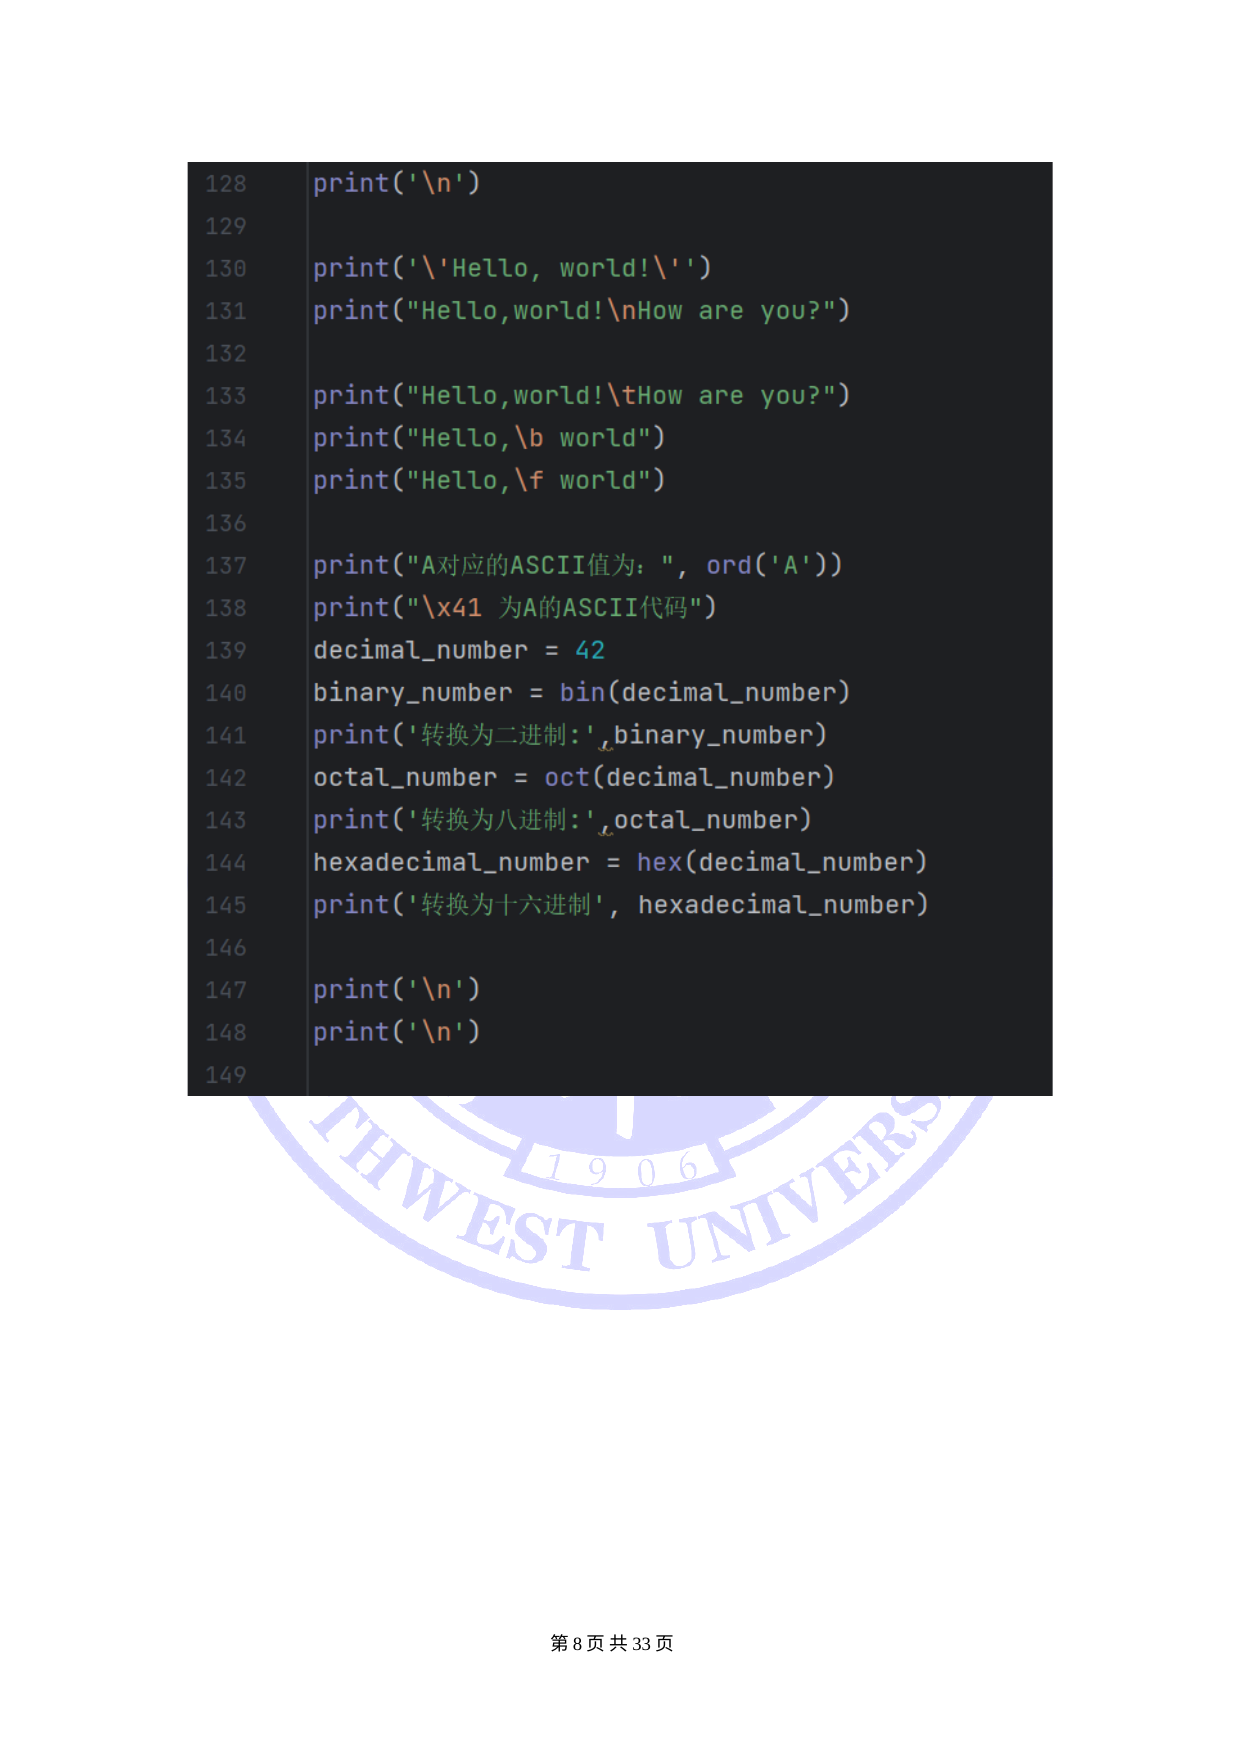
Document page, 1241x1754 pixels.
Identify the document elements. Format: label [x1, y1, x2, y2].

picture [187, 162, 1053, 1096]
